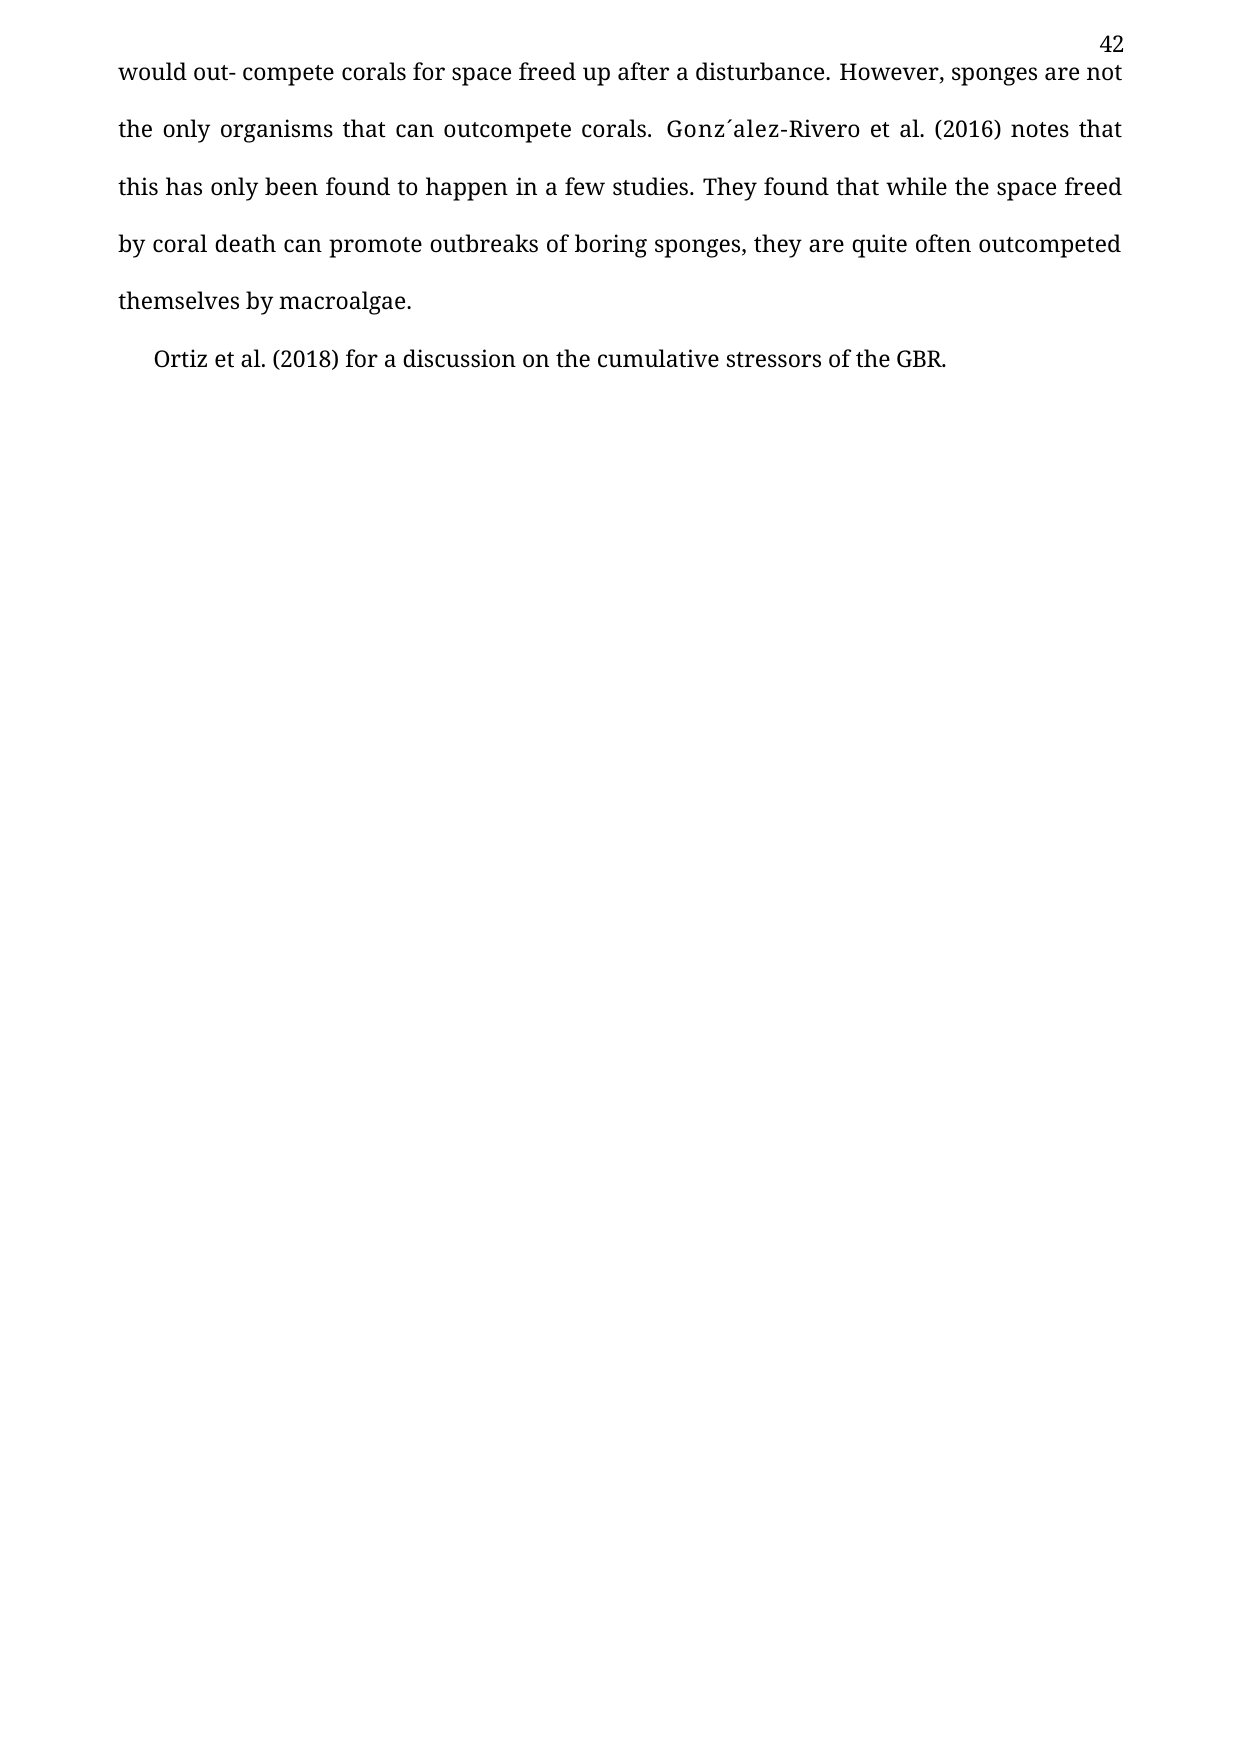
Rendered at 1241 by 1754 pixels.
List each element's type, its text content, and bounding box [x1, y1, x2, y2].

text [118, 56, 1122, 316]
text Ortiz et al. (2018) for a discussion on the cumulative stressors of the GBR. [153, 342, 1134, 374]
